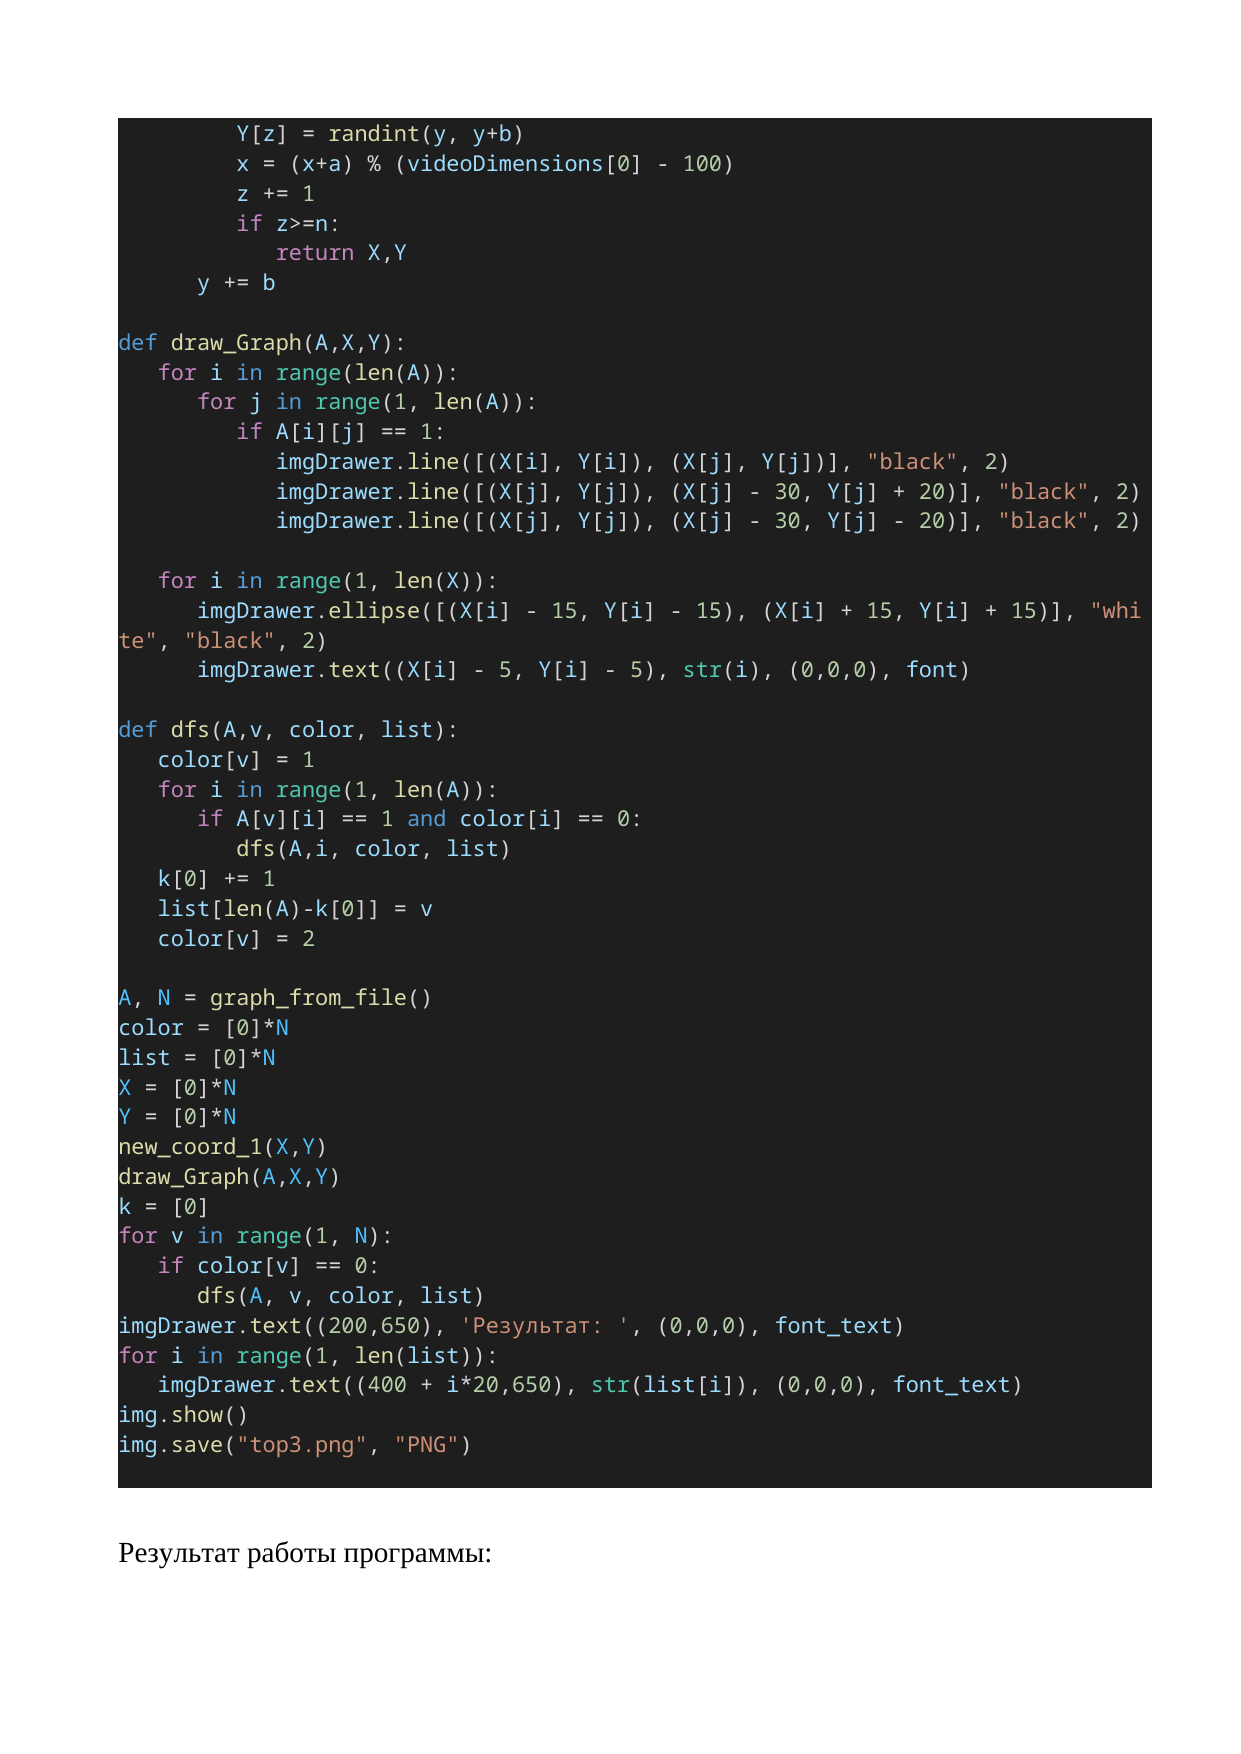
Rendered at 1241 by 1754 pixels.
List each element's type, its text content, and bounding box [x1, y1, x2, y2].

text Y = [0]*N [118, 1101, 1152, 1131]
text if color[v] == 0: [118, 1250, 1152, 1280]
text Результат работы программы: [118, 1535, 1152, 1568]
text y += b [118, 267, 1152, 297]
text img.show() [118, 1399, 1152, 1429]
text new_coord_1(X,Y) [118, 1131, 1152, 1161]
text imgDrawer.text((X[i] - 5, Y[i] - 5), str(i), (0,0,0), font) [118, 654, 1152, 684]
text color = [0]*N [118, 1012, 1152, 1042]
text for i in range(1, len(X)): [118, 565, 1152, 595]
text list[len(A)-k[0]] = v [118, 893, 1152, 922]
text img.save("top3.png", "PNG") [118, 1429, 1152, 1459]
text dfs(A, v, color, list) [118, 1280, 1152, 1310]
text z += 1 [118, 178, 1152, 207]
text X = [0]*N [118, 1071, 1152, 1101]
text for v in range(1, N): [118, 1220, 1152, 1250]
text dfs(A,i, color, list) [118, 833, 1152, 863]
text def dfs(A,v, color, list): [118, 714, 1152, 744]
text if A[v][i] == 1 and color[i] == 0: [118, 803, 1152, 833]
text color[v] = 1 [118, 744, 1152, 773]
text list = [0]*N [118, 1042, 1152, 1071]
text imgDrawer.line([(X[j], Y[j]), (X[j] - 30, Y[j] + 20)], "black", 2) [118, 476, 1152, 505]
text return X,Y [118, 237, 1152, 267]
text for j in range(1, len(A)): [118, 386, 1152, 416]
text imgDrawer.text((400 + i*20,650), str(list[i]), (0,0,0), font_text) [118, 1369, 1152, 1399]
text A, N = graph_from_file() [118, 982, 1152, 1012]
text def draw_Graph(A,X,Y): [118, 327, 1152, 356]
text for i in range(1, len(list)): [118, 1339, 1152, 1369]
text draw_Graph(A,X,Y) [118, 1161, 1152, 1191]
text imgDrawer.text((200,650), 'Результат: ', (0,0,0), font_text) [118, 1310, 1152, 1339]
text color[v] = 2 [118, 922, 1152, 952]
text k[0] += 1 [118, 863, 1152, 893]
text x = (x+a) % (videoDimensions[0] - 100) [118, 148, 1152, 178]
text imgDrawer.line([(X[j], Y[j]), (X[j] - 30, Y[j] - 20)], "black", 2) [118, 505, 1152, 535]
text for i in range(len(A)): [118, 356, 1152, 386]
text Y[z] = randint(y, y+b) [118, 118, 1152, 148]
text k = [0] [118, 1191, 1152, 1220]
text for i in range(1, len(A)): [118, 773, 1152, 803]
text if A[i][j] == 1: [118, 416, 1152, 446]
text if z>=n: [118, 207, 1152, 237]
text imgDrawer.ellipse([(X[i] - 15, Y[i] - 15), (X[i] + 15, Y[i] + 15)], "white", "black", 2) [118, 595, 1152, 654]
text imgDrawer.line([(X[i], Y[i]), (X[j], Y[j])], "black", 2) [118, 446, 1152, 476]
